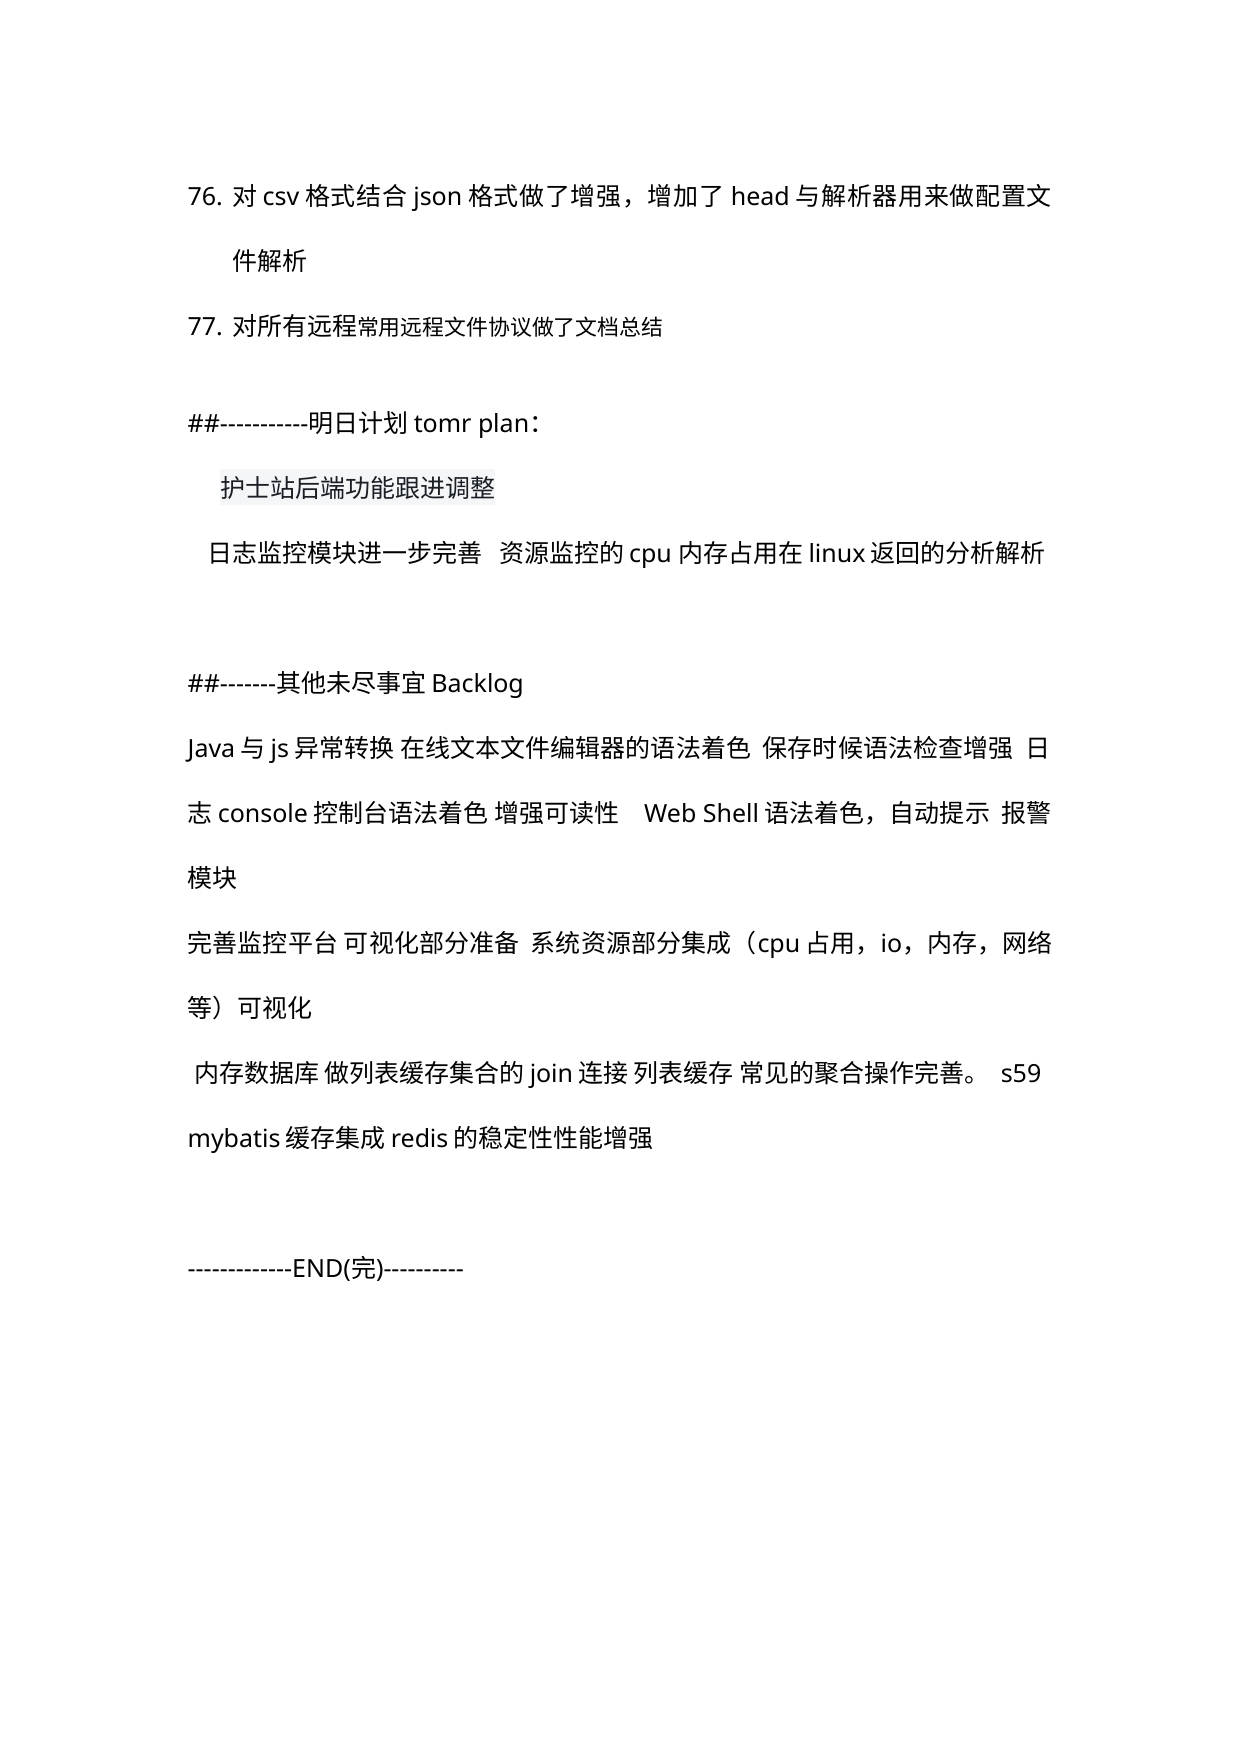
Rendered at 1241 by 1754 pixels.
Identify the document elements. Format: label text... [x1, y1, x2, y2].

text ##-------其他未尽事宜Backlog [187, 649, 1053, 714]
text ##-----------明日计划tomr plan： [187, 389, 1053, 454]
text 护士站后端功能跟进调整 [187, 454, 1053, 519]
text 内存数据库 做列表缓存集合的join连接 列表缓存 常见的聚合操作完善。 s59 [187, 1039, 1053, 1104]
text 完善监控平台 可视化部分准备 系统资源部分集成（cpu占用，io，内存，网络等）可视化 [187, 909, 1053, 1039]
text Java与js异常转换 在线文本文件编辑器的语法着色 保存时候语法检查增强 日志console控制台语法着色 增强可读性 Web Shell语法着色，自动提示 报警模块 [187, 714, 1053, 909]
list 对csv格式结合json格式做了增强，增加了head与解析器用来做配置文件解析 [187, 162, 1053, 292]
text 日志监控模块进一步完善 资源监控的cpu 内存占用在linux返回的分析解析 [187, 519, 1053, 584]
text -------------END(完)---------- [187, 1234, 1053, 1299]
list 对所有远程常用远程文件协议做了文档总结 [187, 292, 1053, 357]
text mybatis缓存集成redis的稳定性性能增强 [187, 1104, 1053, 1169]
